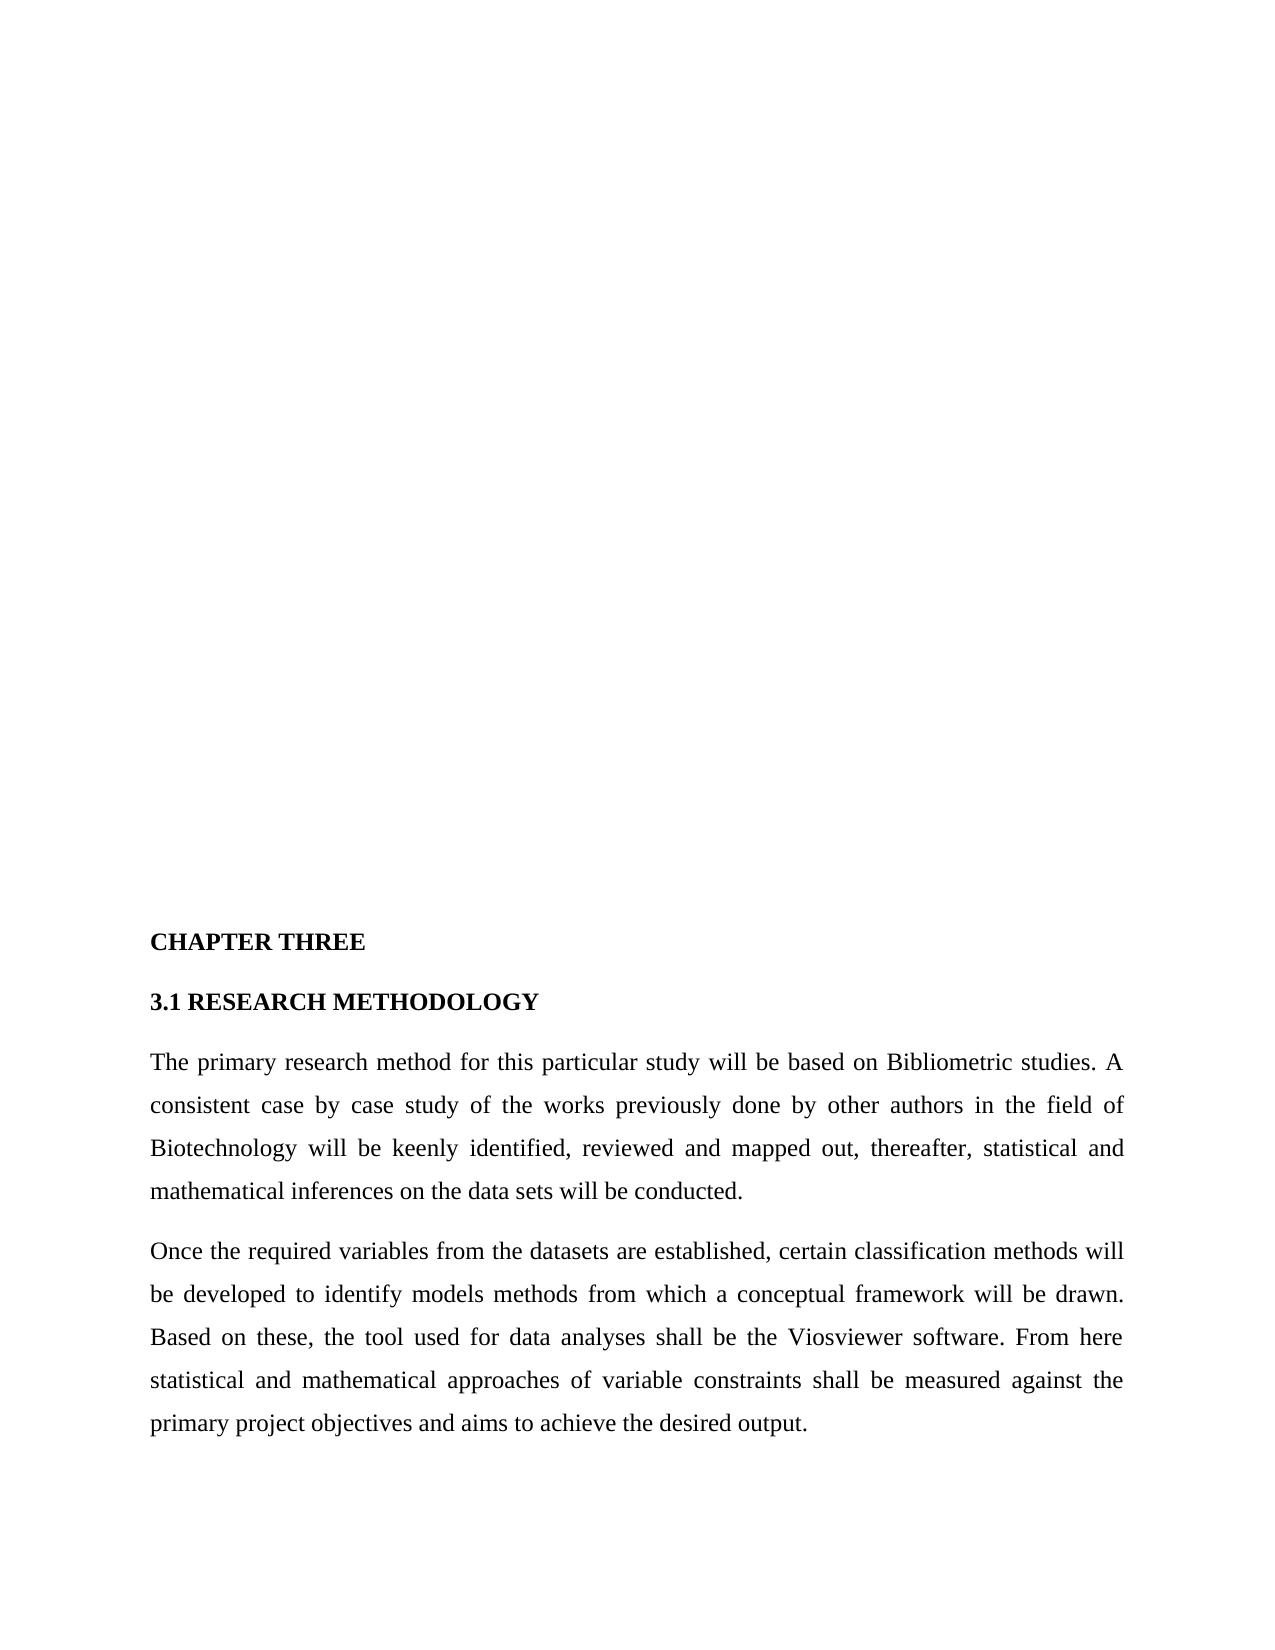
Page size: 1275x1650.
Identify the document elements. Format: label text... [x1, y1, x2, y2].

text Once the required variables from the datasets are established, certain classification methods will be developed to identify models methods from which a conceptual framework will be drawn. Based on these, the tool used for data analyses shall be the Viosviewer software. From here statistical and mathematical approaches of variable constraints shall be measured against the primary project objectives and aims to achieve the desired output. [150, 1236, 1125, 1437]
text 3.1 RESEARCH METHODOLOGY [150, 987, 1125, 1016]
text The primary research method for this particular study will be based on Bibliometric studies. A consistent case by case study of the works previously done by other authors in the field of Biotechnology will be keenly identified, reviewed and mapped out, thereafter, statistical and mathematical inferences on the data sets will be conducted. [150, 1047, 1125, 1205]
text CHAPTER THREE [150, 927, 1125, 956]
